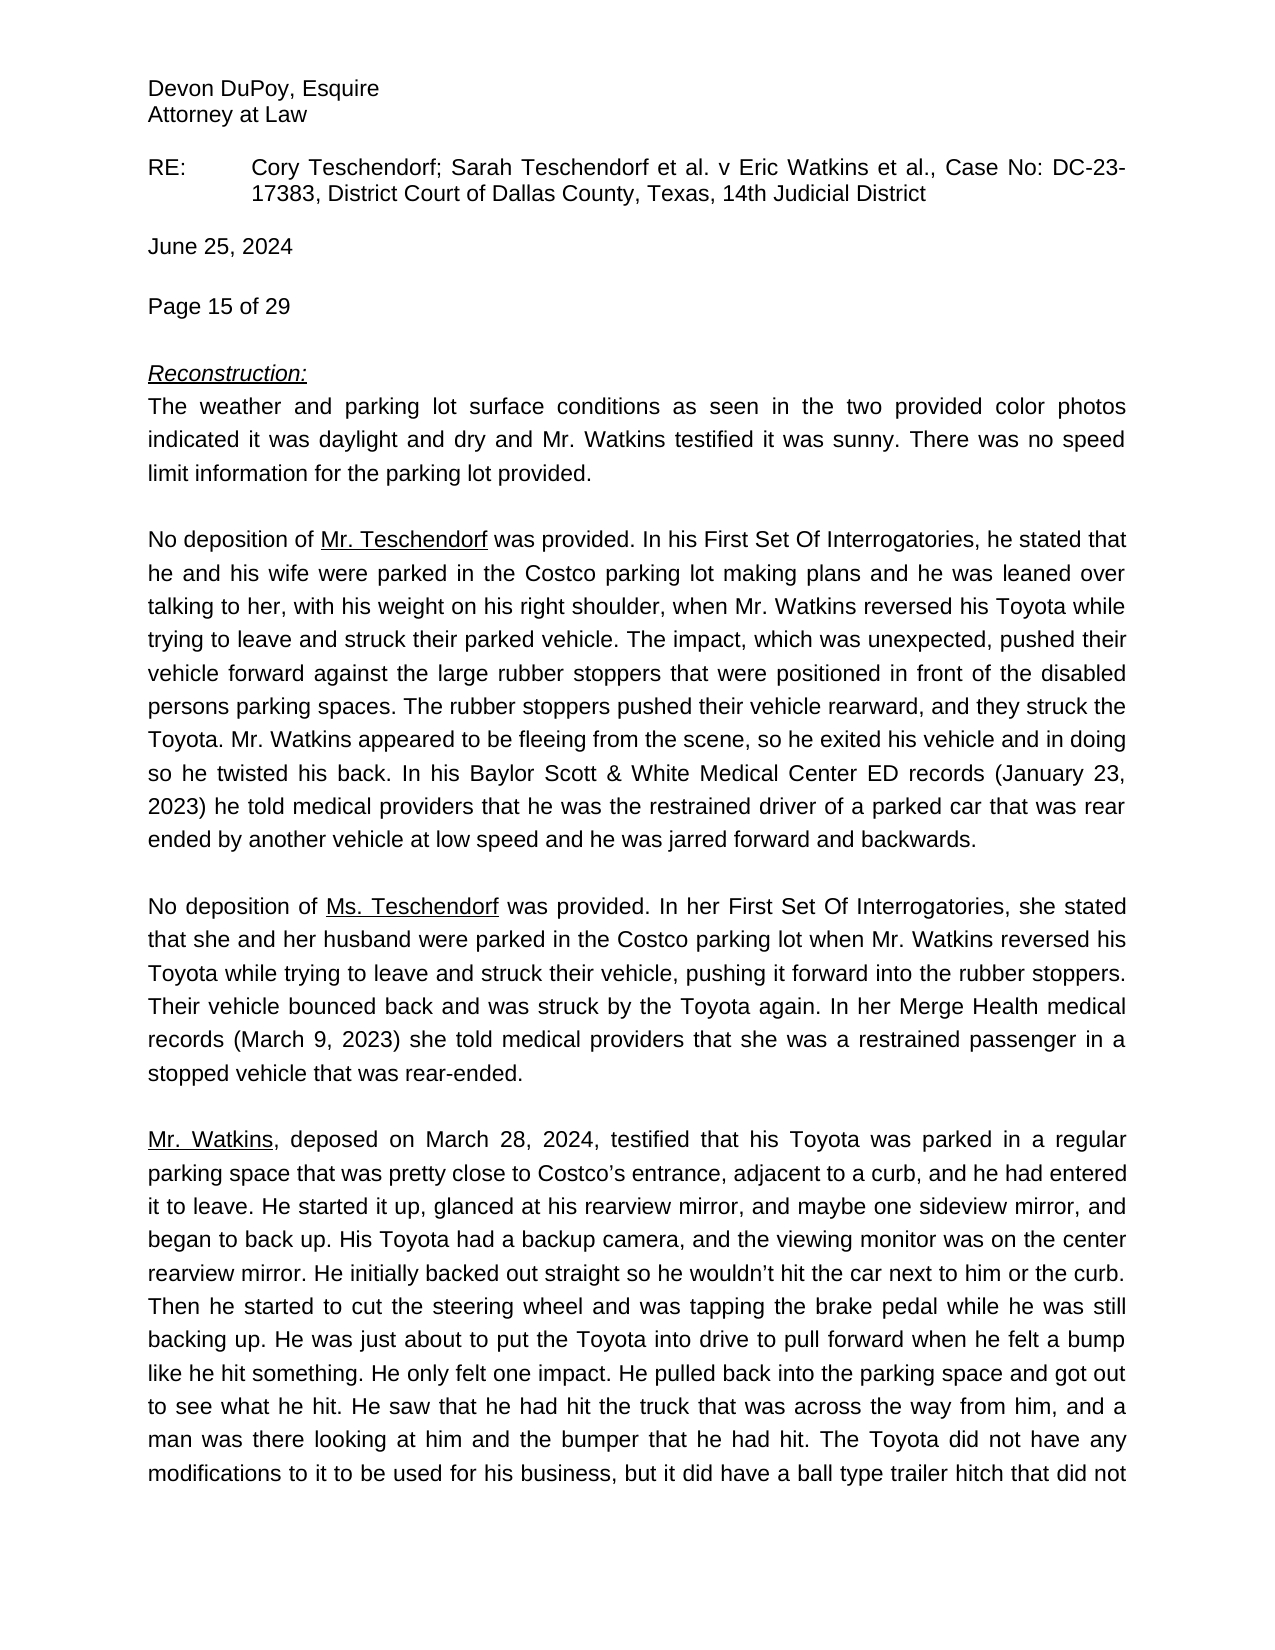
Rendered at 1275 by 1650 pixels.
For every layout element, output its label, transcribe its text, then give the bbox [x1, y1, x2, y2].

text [148, 1119, 1127, 1486]
text Reconstruction: [148, 352, 1127, 386]
text No deposition of Ms. Teschendorf was provided. In her First Set Of Interrogatories, she stated that she and her husband were parked in the Costco parking lot when Mr. Watkins reversed his Toyota while trying to leave and struck their vehicle, pushing it forward into the rubber stoppers. Their vehicle bounced back and was struck by the Toyota again. In her Merge Health medical records (March 9, 2023) she told medical providers that she was a restrained passenger in a stopped vehicle that was rear-ended. [148, 886, 1127, 1086]
text The weather and parking lot surface conditions as seen in the two provided color photos indicated it was daylight and dry and Mr. Watkins testified it was sunny. There was no speed limit information for the parking lot provided. [148, 386, 1127, 486]
text No deposition of Mr. Teschendorf was provided. In his First Set Of Interrogatories, he stated that he and his wife were parked in the Costco parking lot making plans and he was leaned over talking to her, with his weight on his right shoulder, when Mr. Watkins reversed his Toyota while trying to leave and struck their parked vehicle. The impact, which was unexpected, pushed their vehicle forward against the large rubber stoppers that were positioned in front of the disabled persons parking spaces. The rubber stoppers pushed their vehicle rearward, and they struck the Toyota. Mr. Watkins appeared to be fleeing from the scene, so he exited his vehicle and in doing so he twisted his back. In his Baylor Scott & White Medical Center ED records (January 23, 2023) he told medical providers that he was the restrained driver of a parked car that was rear ended by another vehicle at low speed and he was jarred forward and backwards. [148, 519, 1127, 852]
